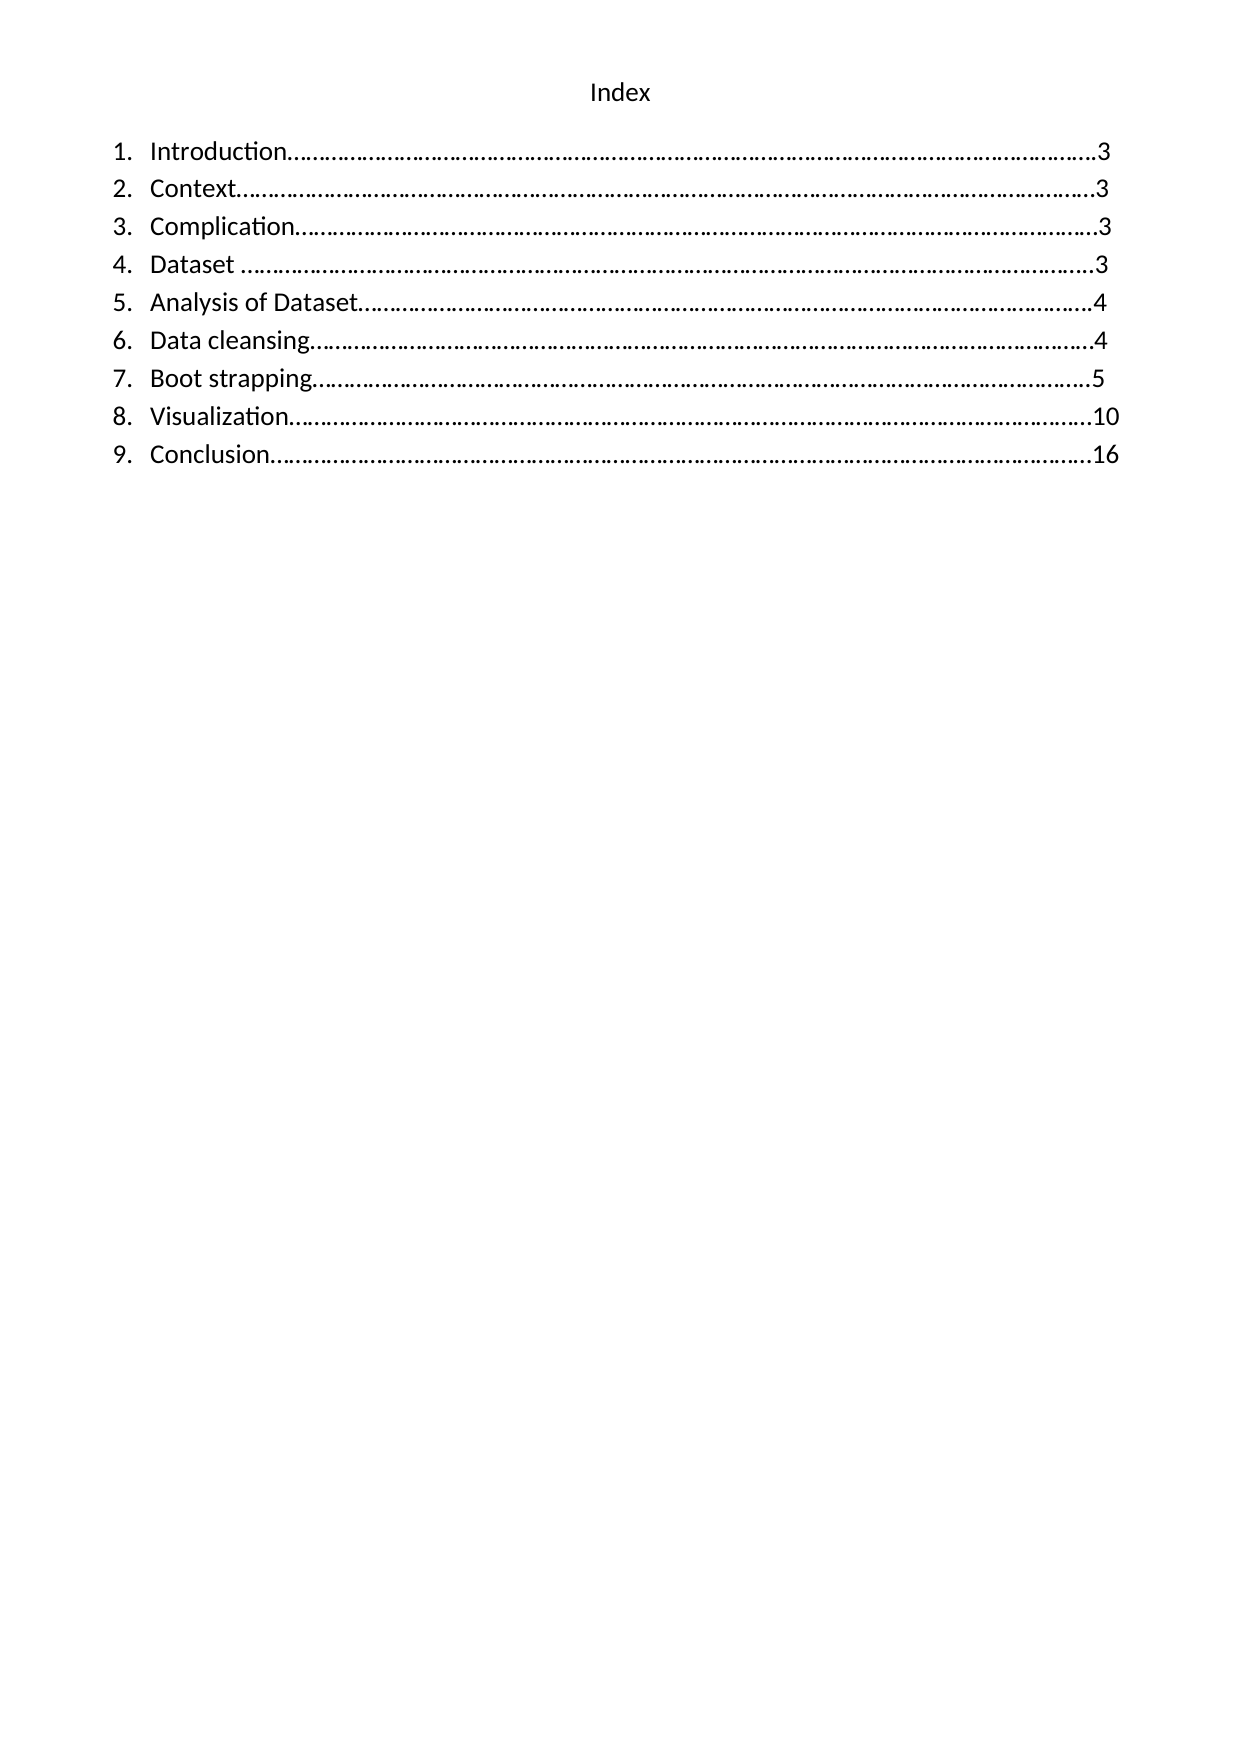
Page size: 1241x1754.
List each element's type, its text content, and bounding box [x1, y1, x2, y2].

list Introduction………………………………………………………………………………………………………………….3 [112, 134, 1165, 167]
list Conclusion……………………………………………………………………………………………………………………16 [112, 437, 1165, 470]
list Analysis of Dataset……………………………………………………………………………………………………….4 [112, 285, 1165, 318]
list Dataset ………………………………………………………………………………………………………………………..3 [112, 247, 1165, 281]
list Data cleansing………………………………………………………………………………………………………………4 [112, 323, 1165, 356]
list Boot strapping……………………………………………………………………………………………………………..5 [112, 361, 1165, 394]
text Index [75, 75, 1165, 108]
list Visualization…………………………………………………………………………………………………………………10 [112, 399, 1165, 432]
list Complication…………………………………………………………………………………………………………………3 [112, 209, 1165, 243]
list Context…………………………………………………………………………………………………………………………3 [112, 172, 1165, 205]
